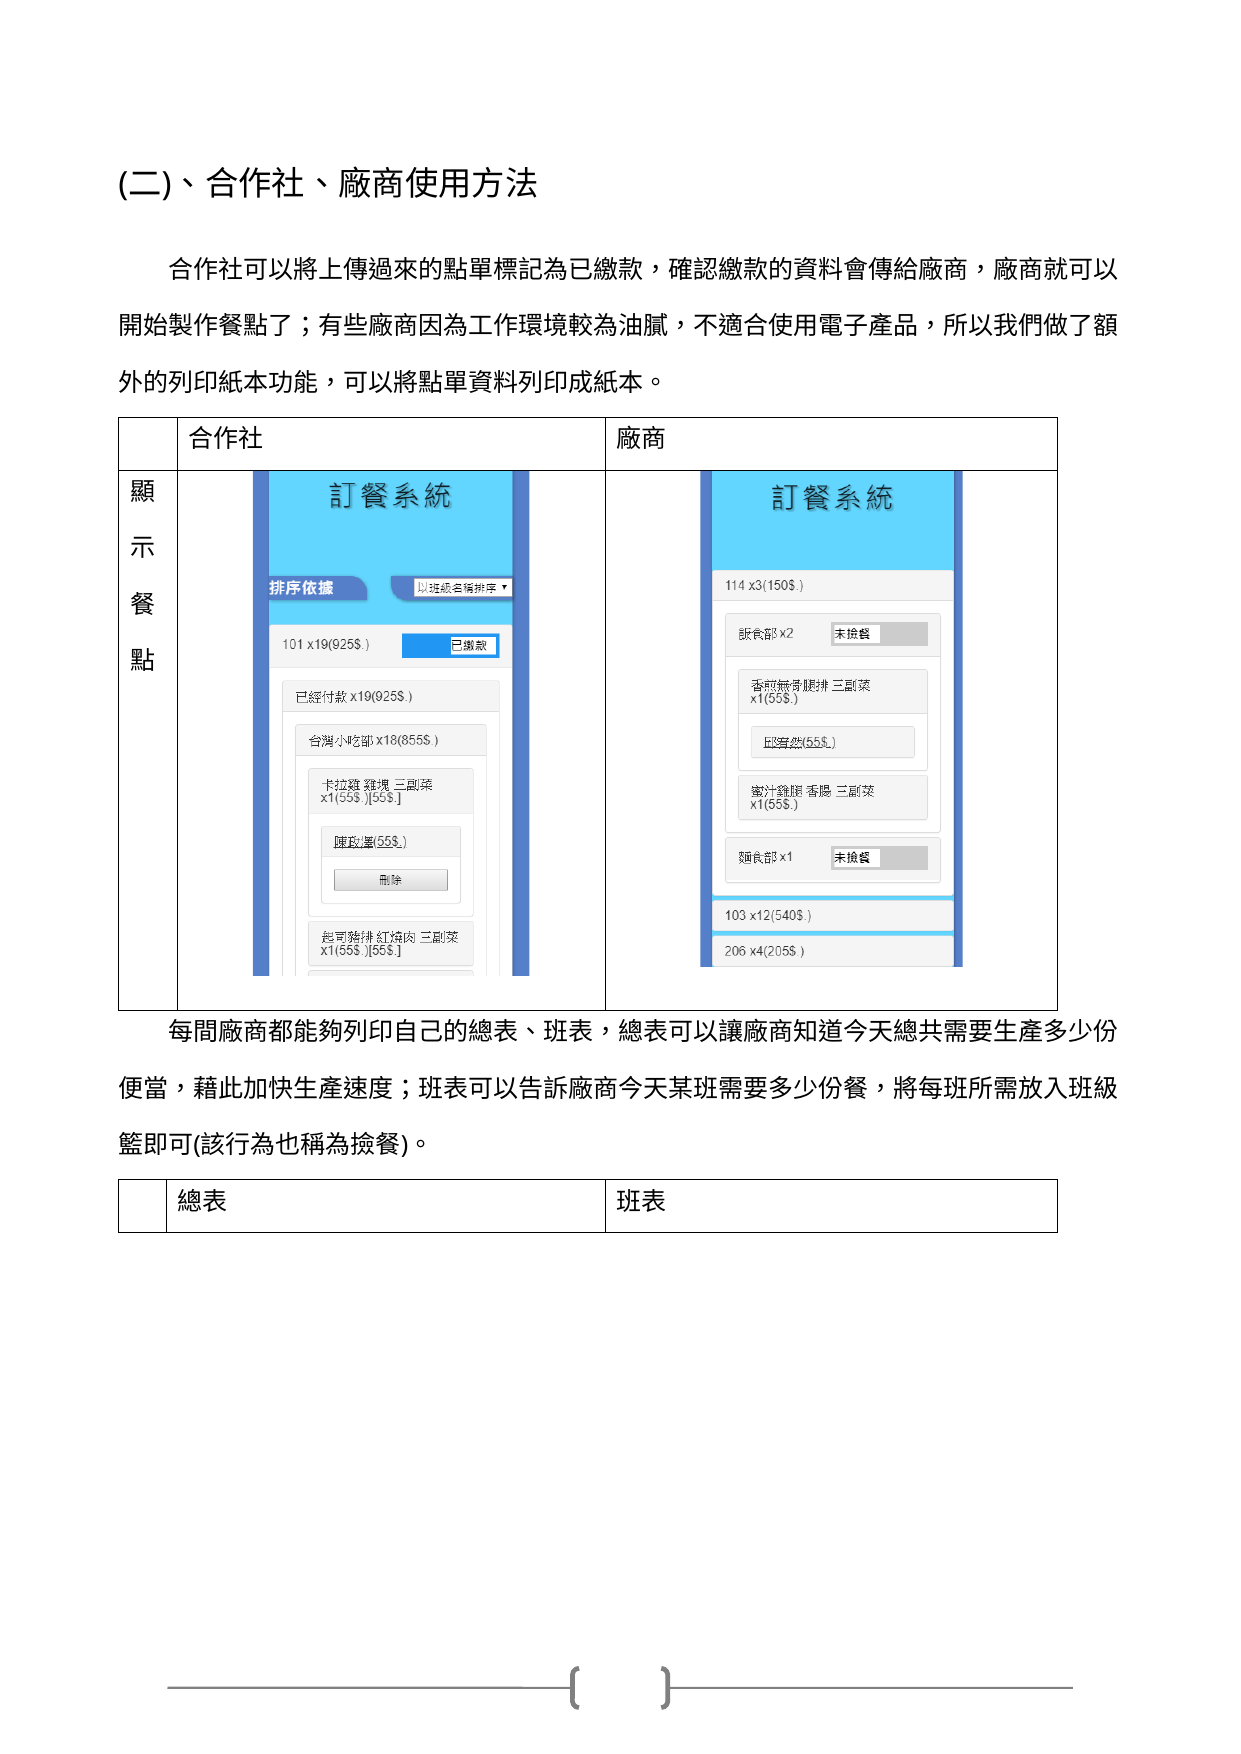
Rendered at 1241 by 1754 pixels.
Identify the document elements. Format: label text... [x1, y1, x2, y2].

table_header [119, 1180, 166, 1232]
table_header [119, 418, 177, 470]
subtitle (二)、合作社、廠商使用方法 [118, 145, 1122, 220]
table_header 總表 [167, 1180, 605, 1232]
picture [700, 471, 963, 967]
table_header 廠商 [606, 418, 1057, 470]
table_cell 顯示餐點 [119, 471, 177, 1010]
table_header 班表 [606, 1180, 1057, 1232]
table_cell [178, 471, 605, 1010]
text 合作社可以將上傳過來的點單標記為已繳款，確認繳款的資料會傳給廠商，廠商就可以開始製作餐點了；有些廠商因為工作環境較為油膩，不適合使用電子產品，所以我們做了額外的列印紙本功能，可以將點單資料列印成紙本。 [118, 249, 1122, 399]
text 每間廠商都能夠列印自己的總表、班表，總表可以讓廠商知道今天總共需要生產多少份便當，藉此加快生產速度；班表可以告訴廠商今天某班需要多少份餐，將每班所需放入班級籃即可(該行為也稱為撿餐)。 [118, 1011, 1122, 1161]
table_cell [606, 471, 1057, 1010]
table_header 合作社 [178, 418, 605, 470]
picture [252, 471, 530, 976]
